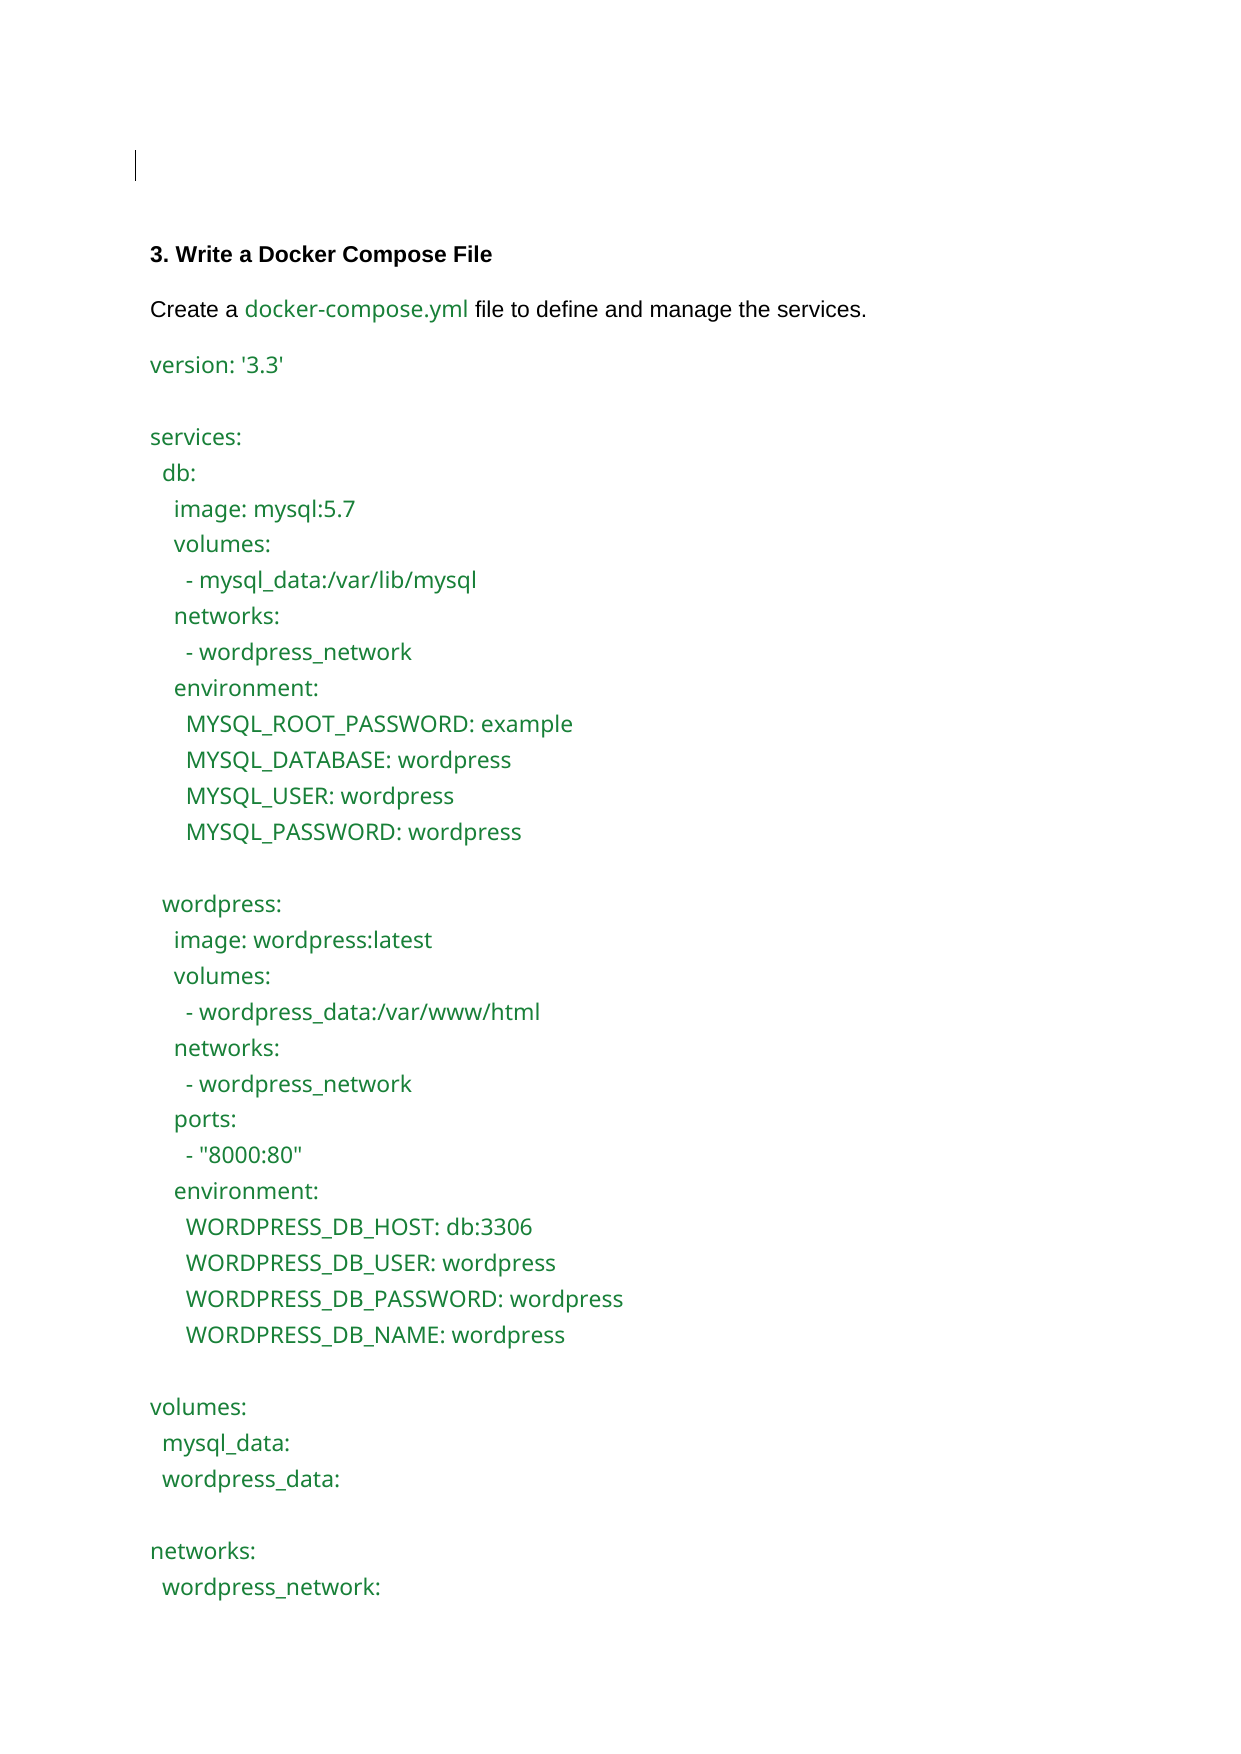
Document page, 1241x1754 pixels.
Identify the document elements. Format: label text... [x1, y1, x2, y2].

text MYSQL_ROOT_PASSWORD: example [150, 708, 1090, 739]
text environment: [150, 1175, 1090, 1207]
text version: '3.3' [150, 349, 1090, 380]
text - "8000:80" [150, 1139, 1090, 1171]
text - wordpress_data:/var/www/html [150, 996, 1090, 1027]
text WORDPRESS_DB_HOST: db:3306 [150, 1211, 1090, 1242]
text wordpress_data: [150, 1463, 1090, 1494]
text volumes: [150, 1391, 1090, 1422]
text services: [150, 421, 1090, 452]
subtitle 3. Write a Docker Compose File [150, 241, 1090, 267]
text wordpress_network: [150, 1571, 1090, 1602]
text MYSQL_DATABASE: wordpress [150, 744, 1090, 775]
text WORDPRESS_DB_NAME: wordpress [150, 1319, 1090, 1350]
text image: mysql:5.7 [150, 492, 1090, 524]
text networks: [150, 1032, 1090, 1063]
text wordpress: [150, 888, 1090, 919]
text WORDPRESS_DB_PASSWORD: wordpress [150, 1283, 1090, 1314]
text - mysql_data:/var/lib/mysql [150, 564, 1090, 596]
text MYSQL_USER: wordpress [150, 780, 1090, 811]
text - wordpress_network [150, 1067, 1090, 1099]
text volumes: [150, 960, 1090, 991]
text networks: [150, 1535, 1090, 1566]
text db: [150, 457, 1090, 488]
text volumes: [150, 528, 1090, 560]
text - wordpress_network [150, 636, 1090, 667]
text mysql_data: [150, 1427, 1090, 1458]
text WORDPRESS_DB_USER: wordpress [150, 1247, 1090, 1278]
text image: wordpress:latest [150, 924, 1090, 955]
text Create a docker-compose.yml file to define and manage the services. [150, 292, 1090, 324]
text MYSQL_PASSWORD: wordpress [150, 816, 1090, 847]
text environment: [150, 672, 1090, 703]
text ports: [150, 1103, 1090, 1135]
text networks: [150, 600, 1090, 632]
